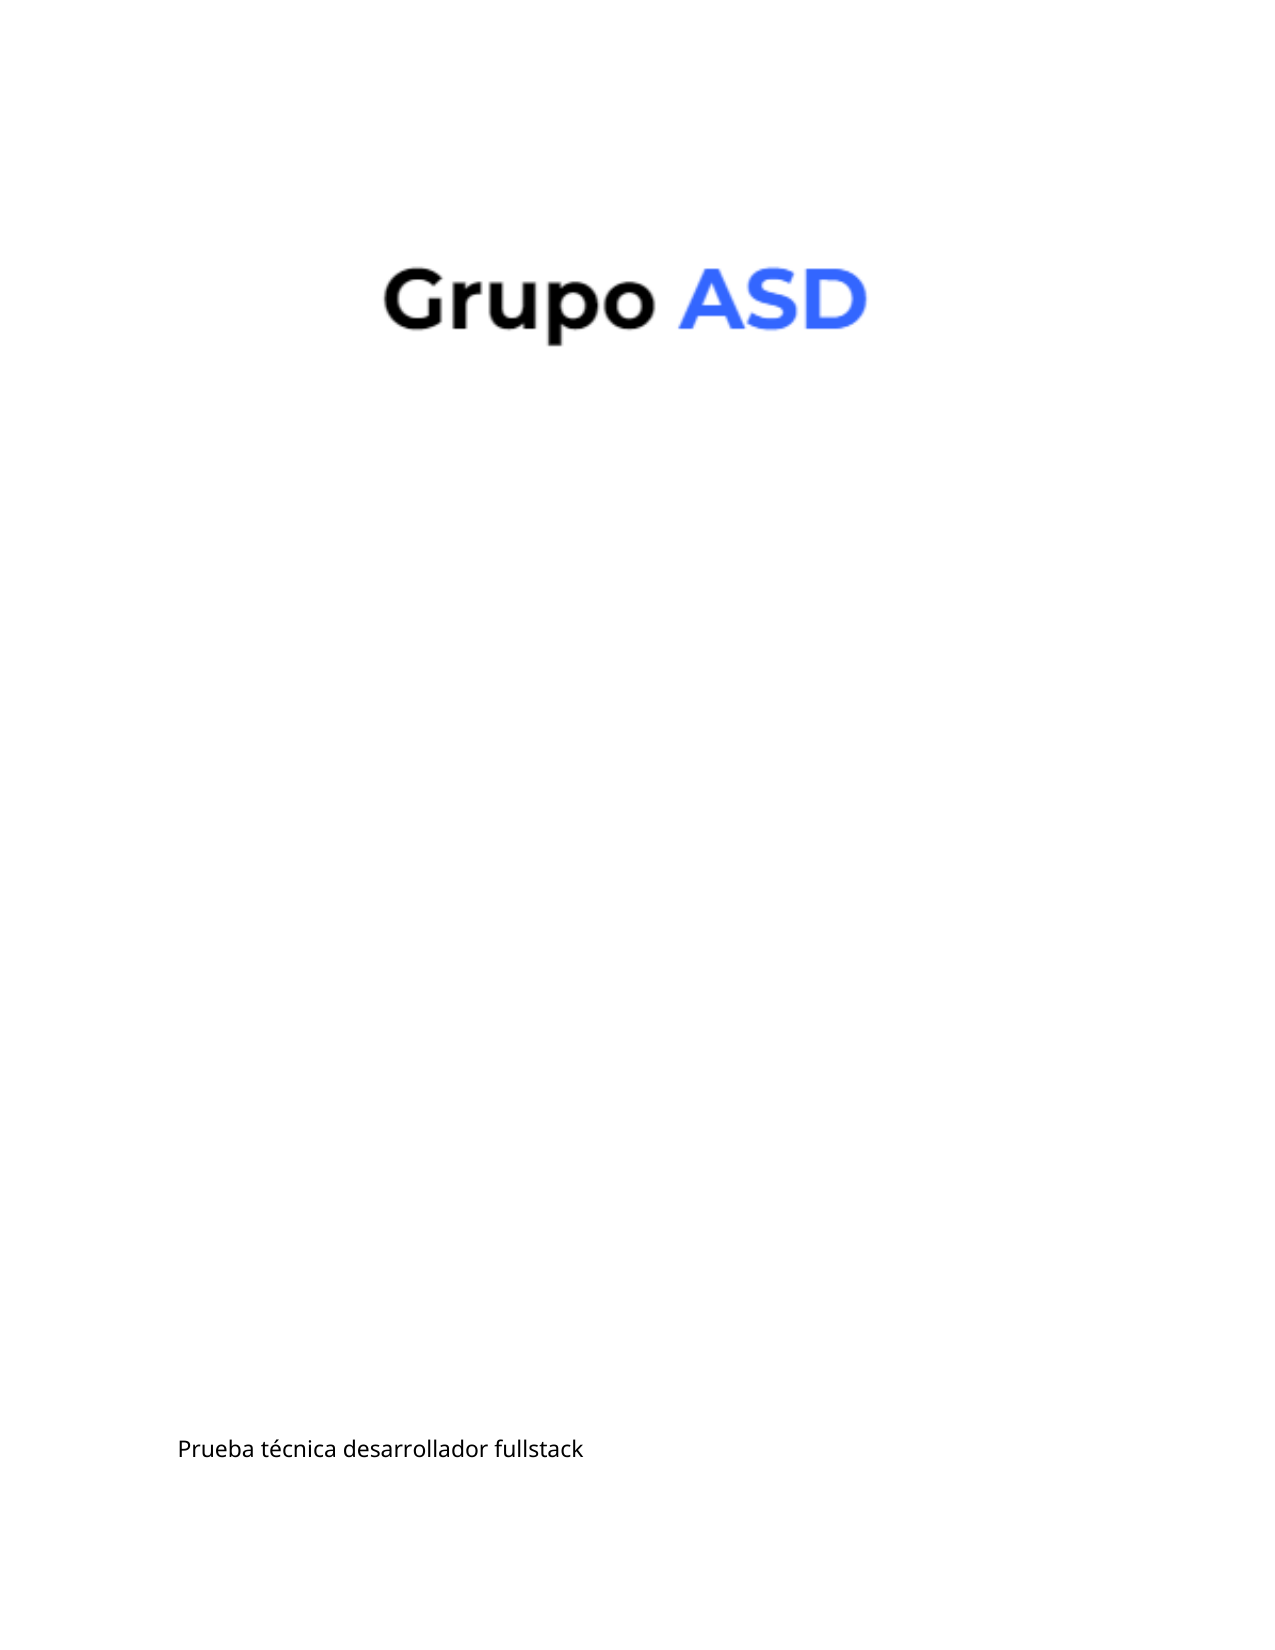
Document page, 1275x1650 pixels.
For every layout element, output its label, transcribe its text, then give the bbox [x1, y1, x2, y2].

text Prueba técnica desarrollador fullstack [177, 1433, 1098, 1464]
picture [370, 248, 905, 355]
